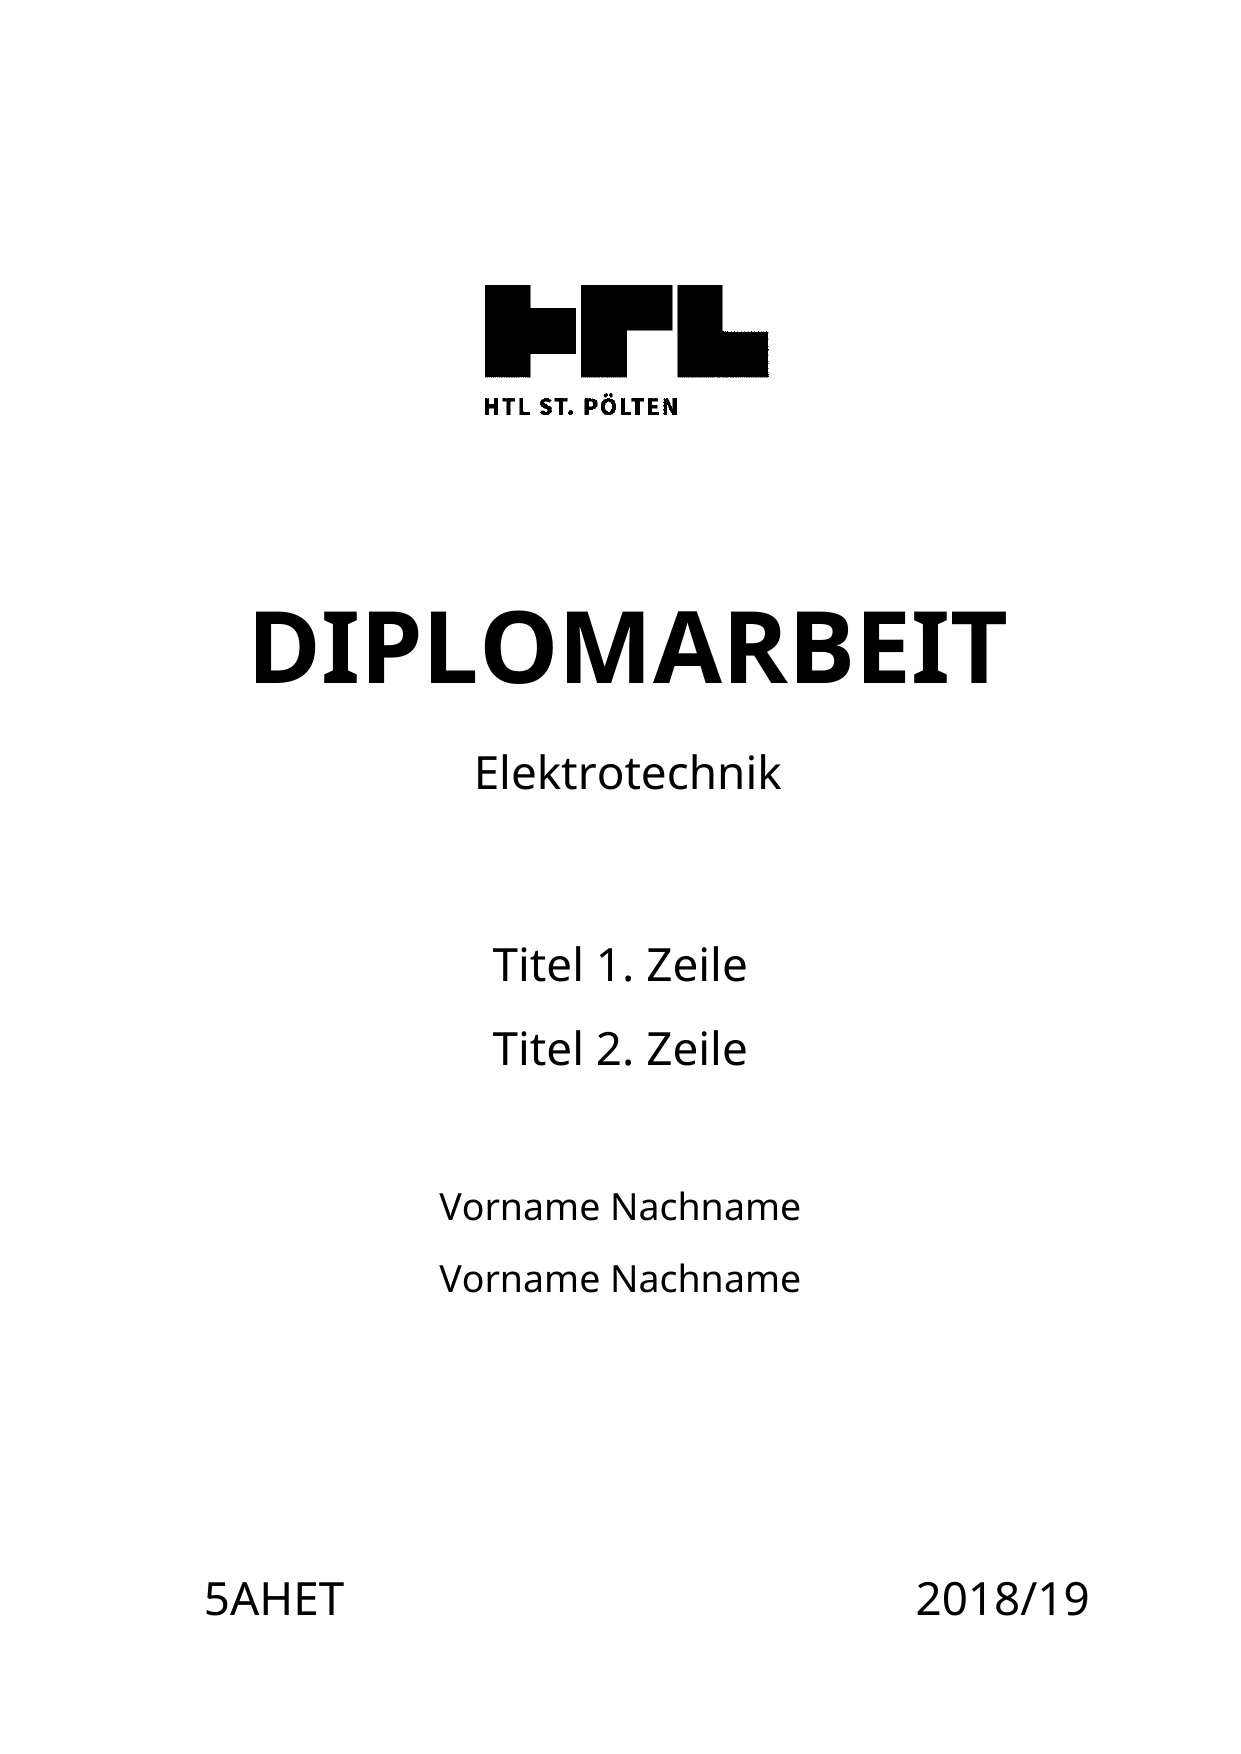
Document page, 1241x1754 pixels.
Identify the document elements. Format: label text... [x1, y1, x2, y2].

text DIPLOMARBEIT [177, 260, 1078, 713]
text Elektrotechnik [177, 741, 1078, 803]
